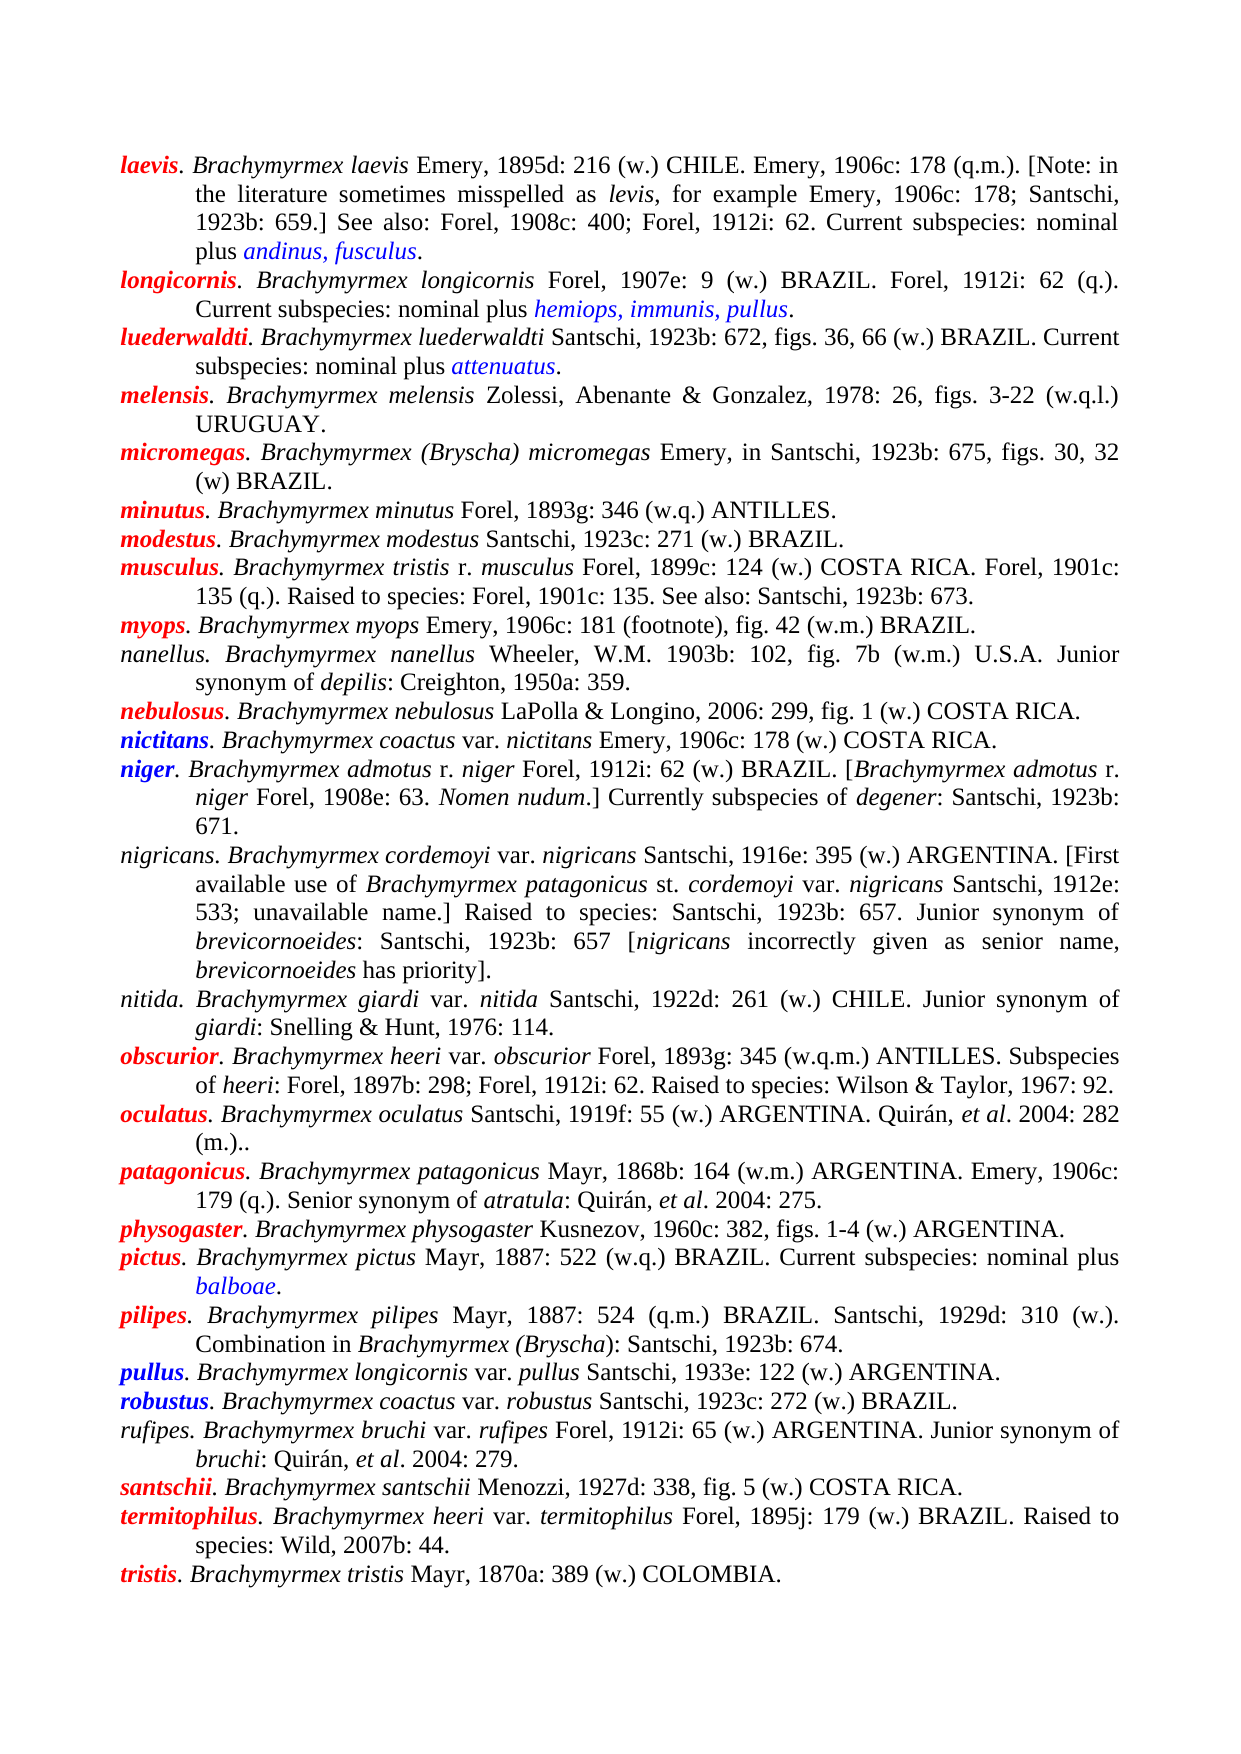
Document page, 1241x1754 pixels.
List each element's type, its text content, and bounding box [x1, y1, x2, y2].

text nanellus. Brachymyrmex nanellus Wheeler, W.M. 1903b: 102, fig. 7b (w.m.) U.S.A. Junior synonym of depilis: Creighton, 1950a: 359. [120, 639, 1120, 696]
text nictitans. Brachymyrmex coactus var. nictitans Emery, 1906c: 178 (w.) COSTA RICA. [120, 725, 1120, 754]
text nigricans. Brachymyrmex cordemoyi var. nigricans Santschi, 1916e: 395 (w.) ARGENTINA. [First available use of Brachymyrmex patagonicus st. cordemoyi var. nigricans Santschi, 1912e: 533; unavailable name.] Raised to species: Santschi, 1923b: 657. Junior synonym of brevicornoeides: Santschi, 1923b: 657 [nigricans incorrectly given as senior name, brevicornoeides has priority]. [120, 840, 1120, 984]
text robustus. Brachymyrmex coactus var. robustus Santschi, 1923c: 272 (w.) BRAZIL. [120, 1386, 1120, 1415]
text physogaster. Brachymyrmex physogaster Kusnezov, 1960c: 382, figs. 1-4 (w.) ARGENTINA. [120, 1214, 1120, 1242]
text oculatus. Brachymyrmex oculatus Santschi, 1919f: 55 (w.) ARGENTINA. Quirán, et al. 2004: 282 (m.).. [120, 1099, 1120, 1156]
text santschii. Brachymyrmex santschii Menozzi, 1927d: 338, fig. 5 (w.) COSTA RICA. [120, 1472, 1120, 1501]
text musculus. Brachymyrmex tristis r. musculus Forel, 1899c: 124 (w.) COSTA RICA. Forel, 1901c: 135 (q.). Raised to species: Forel, 1901c: 135. See also: Santschi, 1923b: 673. [120, 552, 1120, 610]
text nebulosus. Brachymyrmex nebulosus LaPolla & Longino, 2006: 299, fig. 1 (w.) COSTA RICA. [120, 696, 1120, 725]
text melensis. Brachymyrmex melensis Zolessi, Abenante & Gonzalez, 1978: 26, figs. 3-22 (w.q.l.) URUGUAY. [120, 380, 1120, 437]
text modestus. Brachymyrmex modestus Santschi, 1923c: 271 (w.) BRAZIL. [120, 524, 1120, 552]
text niger. Brachymyrmex admotus r. niger Forel, 1912i: 62 (w.) BRAZIL. [Brachymyrmex admotus r. niger Forel, 1908e: 63. Nomen nudum.] Currently subspecies of degener: Santschi, 1923b: 671. [120, 754, 1120, 840]
text nitida. Brachymyrmex giardi var. nitida Santschi, 1922d: 261 (w.) CHILE. Junior synonym of giardi: Snelling & Hunt, 1976: 114. [120, 984, 1120, 1041]
text termitophilus. Brachymyrmex heeri var. termitophilus Forel, 1895j: 179 (w.) BRAZIL. Raised to species: Wild, 2007b: 44. [120, 1501, 1120, 1559]
text longicornis. Brachymyrmex longicornis Forel, 1907e: 9 (w.) BRAZIL. Forel, 1912i: 62 (q.). Current subspecies: nominal plus hemiops, immunis, pullus. [120, 265, 1120, 322]
text pullus. Brachymyrmex longicornis var. pullus Santschi, 1933e: 122 (w.) ARGENTINA. [120, 1357, 1120, 1386]
text luederwaldti. Brachymyrmex luederwaldti Santschi, 1923b: 672, figs. 36, 66 (w.) BRAZIL. Current subspecies: nominal plus attenuatus. [120, 322, 1120, 380]
text pictus. Brachymyrmex pictus Mayr, 1887: 522 (w.q.) BRAZIL. Current subspecies: nominal plus balboae. [120, 1242, 1120, 1300]
text obscurior. Brachymyrmex heeri var. obscurior Forel, 1893g: 345 (w.q.m.) ANTILLES. Subspecies of heeri: Forel, 1897b: 298; Forel, 1912i: 62. Raised to species: Wilson & Taylor, 1967: 92. [120, 1041, 1120, 1099]
text tristis. Brachymyrmex tristis Mayr, 1870a: 389 (w.) COLOMBIA. [120, 1559, 1120, 1587]
text micromegas. Brachymyrmex (Bryscha) micromegas Emery, in Santschi, 1923b: 675, figs. 30, 32 (w) BRAZIL. [120, 437, 1120, 495]
text rufipes. Brachymyrmex bruchi var. rufipes Forel, 1912i: 65 (w.) ARGENTINA. Junior synonym of bruchi: Quirán, et al. 2004: 279. [120, 1415, 1120, 1472]
text patagonicus. Brachymyrmex patagonicus Mayr, 1868b: 164 (w.m.) ARGENTINA. Emery, 1906c: 179 (q.). Senior synonym of atratula: Quirán, et al. 2004: 275. [120, 1156, 1120, 1214]
text minutus. Brachymyrmex minutus Forel, 1893g: 346 (w.q.) ANTILLES. [120, 495, 1120, 524]
text myops. Brachymyrmex myops Emery, 1906c: 181 (footnote), fig. 42 (w.m.) BRAZIL. [120, 610, 1120, 639]
text pilipes. Brachymyrmex pilipes Mayr, 1887: 524 (q.m.) BRAZIL. Santschi, 1929d: 310 (w.). Combination in Brachymyrmex (Bryscha): Santschi, 1923b: 674. [120, 1300, 1120, 1357]
text laevis. Brachymyrmex laevis Emery, 1895d: 216 (w.) CHILE. Emery, 1906c: 178 (q.m.). [Note: in the literature sometimes misspelled as levis, for example Emery, 1906c: 178; Santschi, 1923b: 659.] See also: Forel, 1908c: 400; Forel, 1912i: 62. Current subspecies: nominal plus andinus, fusculus. [120, 150, 1120, 265]
